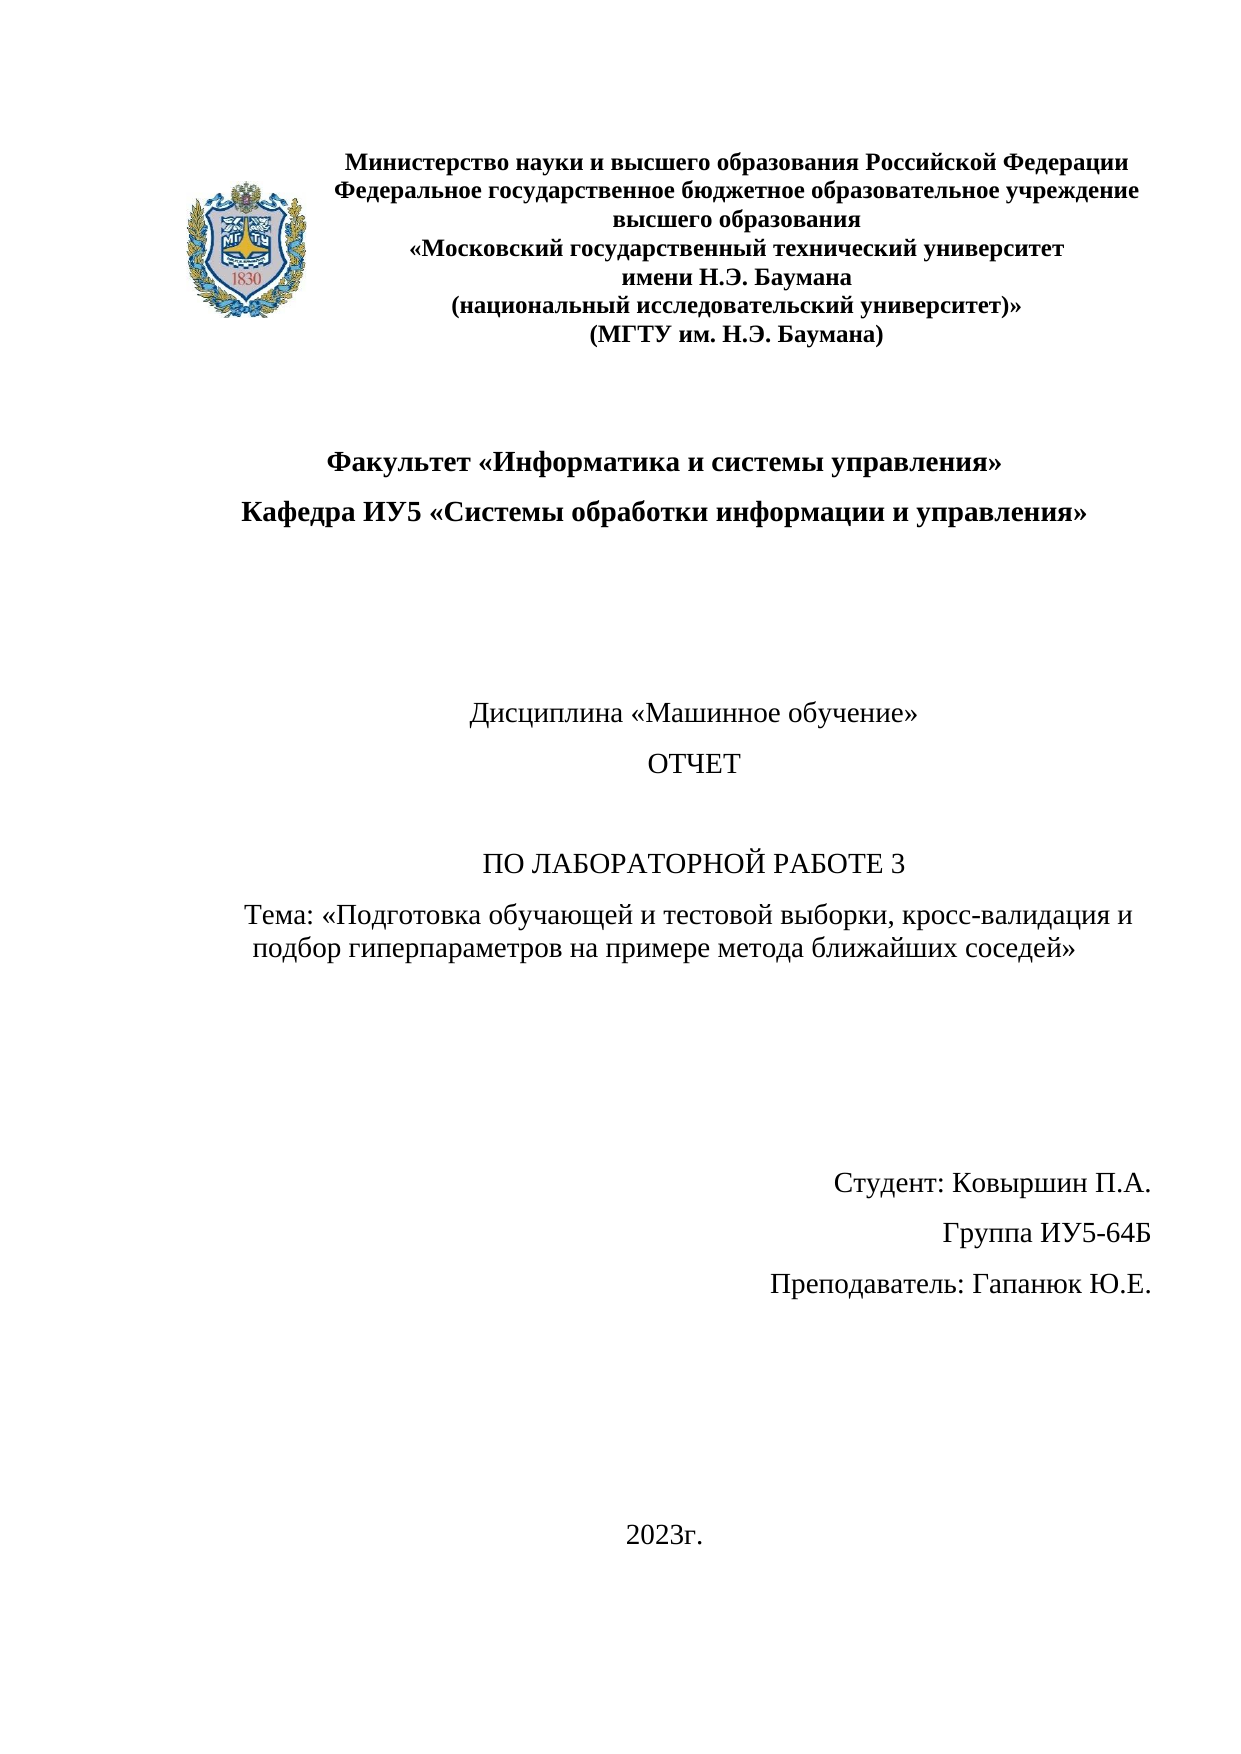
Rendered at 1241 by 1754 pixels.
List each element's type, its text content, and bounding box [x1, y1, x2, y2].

text Дисциплина «Машинное обучение» [177, 696, 1152, 729]
text Факультет «Информатика и системы управления» [177, 444, 1152, 477]
text Группа ИУ5-64Б [177, 1215, 1152, 1249]
picture [186, 181, 307, 318]
text 2023г. [177, 1517, 1152, 1551]
text ПО ЛАБОРАТОРНОЙ РАБОТЕ 3 [177, 846, 1152, 880]
text ОТЧЕТ [177, 746, 1152, 779]
text Кафедра ИУ5 «Системы обработки информации и управления» [177, 494, 1152, 528]
text Преподаватель: Гапанюк Ю.Е. [177, 1266, 1152, 1299]
table_header Министерство науки и высшего образования Российской Федерации Федеральное государственное бюджетное образовательное учреждение высшего образования «Московский государственный технический университет имени Н.Э. Баумана (национальный исследовательский университет)» (МГТУ им. Н.Э. Баумана) [322, 147, 1152, 348]
text Тема: «Подготовка обучающей и тестовой выборки, кросс-валидация и подбор гиперпараметров на примере метода ближайших соседей» [177, 897, 1152, 964]
table_header [177, 147, 322, 348]
text Студент: Ковыршин П.А. [177, 1165, 1152, 1199]
